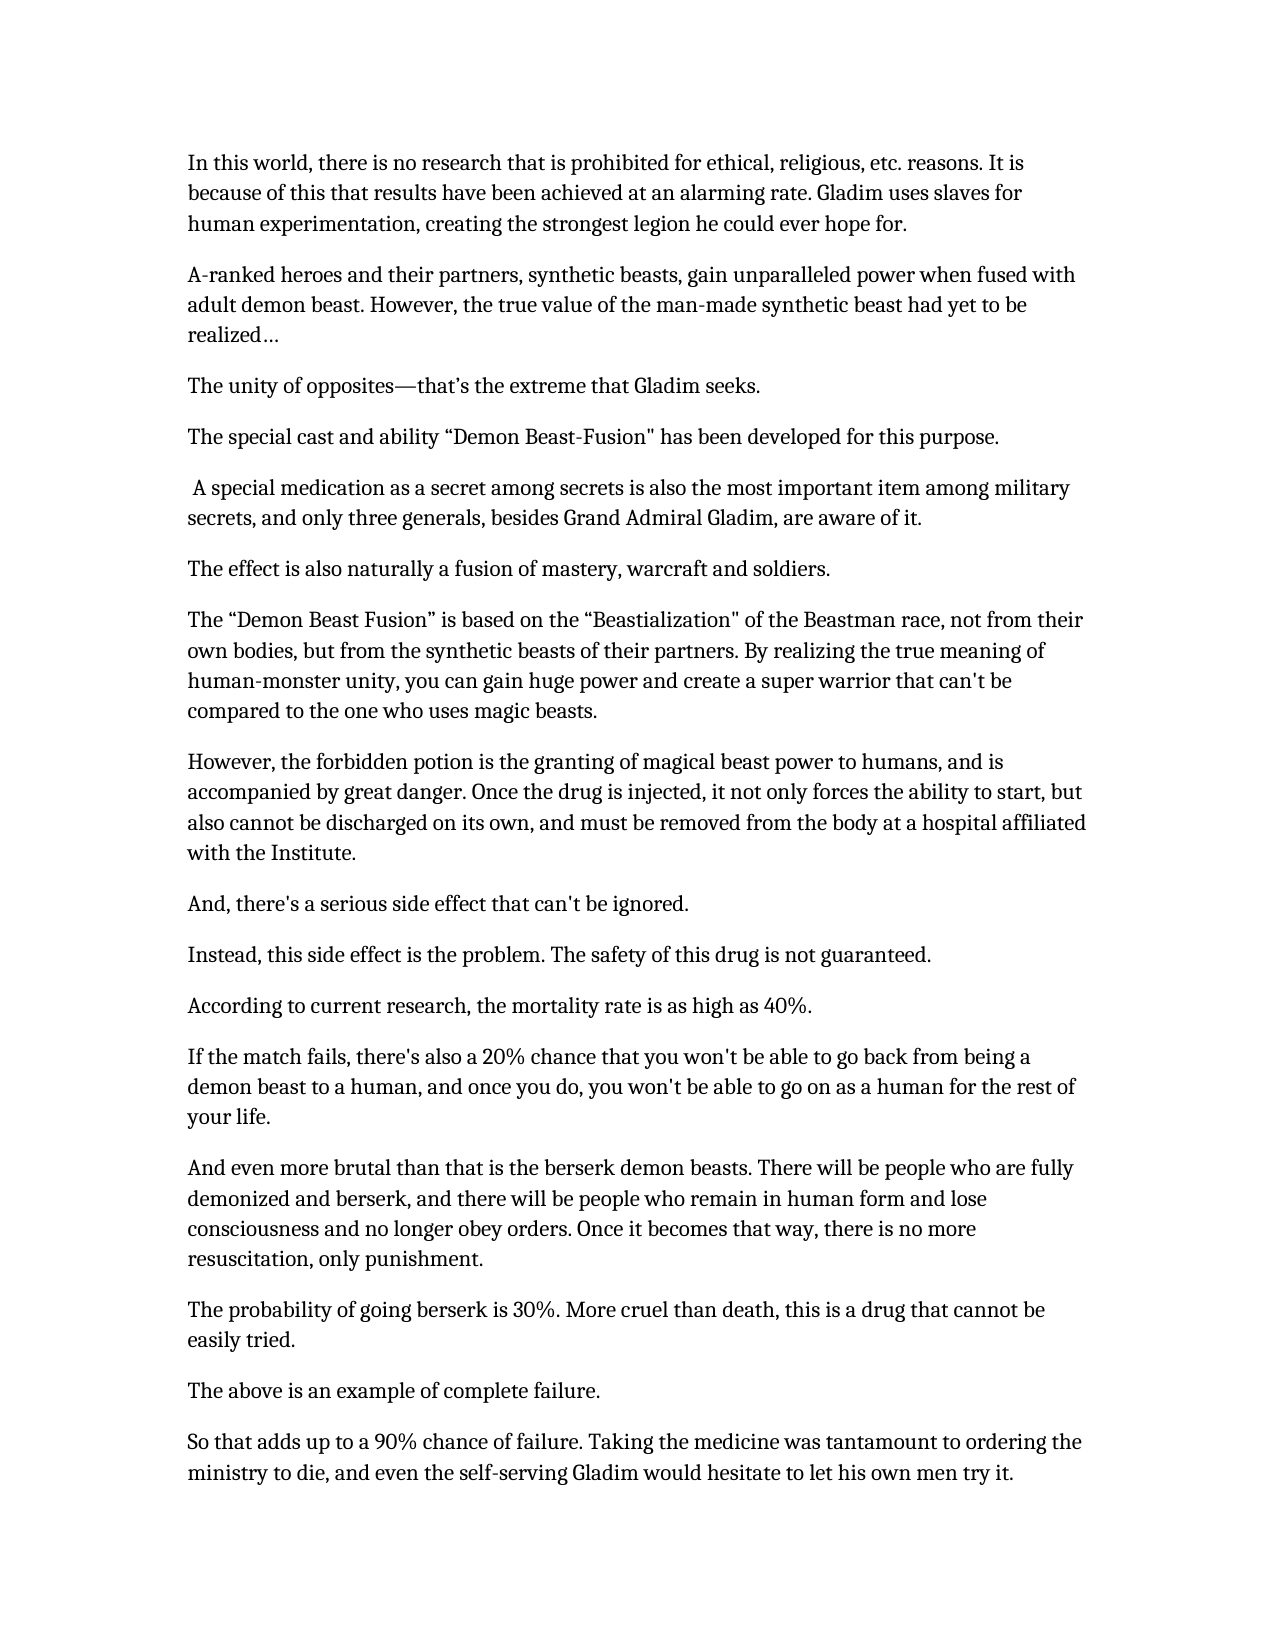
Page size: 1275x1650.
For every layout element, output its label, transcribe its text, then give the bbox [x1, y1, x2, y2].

text The probability of going berserk is 30%. More cruel than death, this is a drug that cannot be easily tried. [187, 1297, 1087, 1353]
text And, there's a serious side effect that can't be ignored. [187, 891, 1087, 917]
text If the match fails, there's also a 20% chance that you won't be able to go back from being a demon beast to a human, and once you do, you won't be able to go on as a human for the rest of your life. [187, 1044, 1087, 1131]
text The unity of opposites—that’s the extreme that Gladim seeks. [187, 373, 1087, 399]
text So that adds up to a 90% chance of failure. Taking the medicine was tantamount to ordering the ministry to die, and even the self-serving Gladim would hesitate to let his own men try it. [187, 1429, 1087, 1486]
text In this world, there is no research that is prohibited for ethical, religious, etc. reasons. It is because of this that results have been achieved at an alarming rate. Gladim uses slaves for human experimentation, creating the strongest legion he could ever hope for. [187, 150, 1087, 237]
text The above is an example of complete failure. [187, 1378, 1087, 1404]
text However, the forbidden potion is the granting of magical beast power to humans, and is accompanied by great danger. Once the drug is injected, it not only forces the ability to start, but also cannot be discharged on its own, and must be removed from the body at a hospital affiliated with the Institute. [187, 749, 1087, 866]
text The effect is also naturally a fusion of mastery, warcraft and soldiers. [187, 556, 1087, 583]
text Instead, this side effect is the problem. The safety of this drug is not guaranteed. [187, 942, 1087, 968]
text A special medication as a secret among secrets is also the most important item among military secrets, and only three generals, besides Grand Admiral Gladim, are aware of it. [187, 475, 1087, 532]
text And even more brutal than that is the berserk demon beasts. There will be people who are fully demonized and berserk, and there will be people who remain in human form and lose consciousness and no longer obey orders. Once it becomes that way, there is no more resuscitation, only punishment. [187, 1155, 1087, 1272]
text According to current research, the mortality rate is as high as 40%. [187, 993, 1087, 1019]
text A-ranked heroes and their partners, synthetic beasts, gain unparalleled power when fused with adult demon beast. However, the true value of the man-made synthetic beast had yet to be realized… [187, 261, 1087, 348]
text The “Demon Beast Fusion” is based on the “Beastialization" of the Beastman race, not from their own bodies, but from the synthetic beasts of their partners. By realizing the true meaning of human-monster unity, you can gain huge power and create a super warrior that can't be compared to the one who uses magic beasts. [187, 607, 1087, 724]
text The special cast and ability “Demon Beast-Fusion" has been developed for this purpose. [187, 424, 1087, 450]
